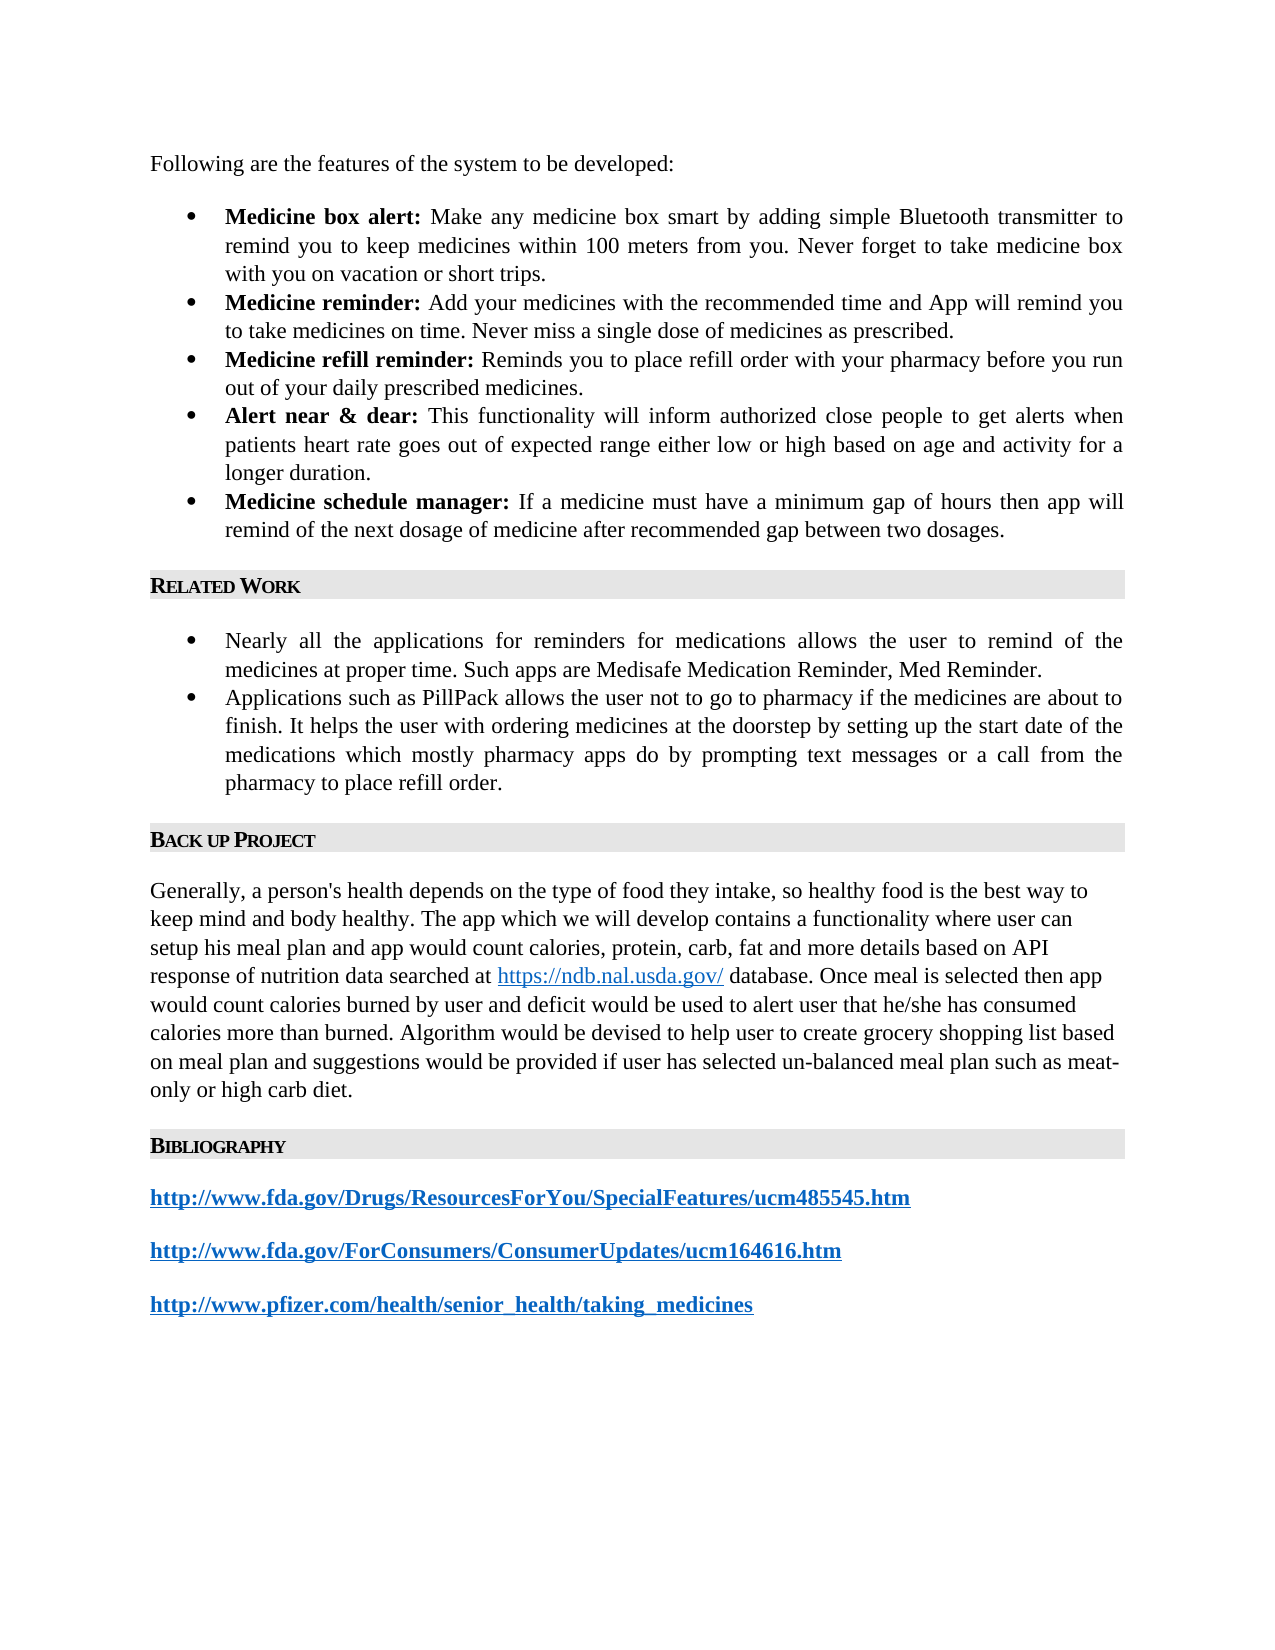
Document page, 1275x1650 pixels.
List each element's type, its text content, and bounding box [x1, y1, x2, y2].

text http://www.fda.gov/Drugs/ResourcesForYou/SpecialFeatures/ucm485545.htm [150, 1184, 1125, 1210]
text http://www.pfizer.com/health/senior_health/taking_medicines [150, 1291, 1125, 1317]
text Generally, a person's health depends on the type of food they intake, so healthy food is the best way to keep mind and body healthy. The app which we will develop contains a functionality where user can setup his meal plan and app would count calories, protein, carb, fat and more details based on API response of nutrition data searched at https://ndb.nal.usda.gov/ database. Once meal is selected then app would count calories burned by user and deficit would be used to alert user that he/she has consumed calories more than burned. Algorithm would be devised to help user to create grocery shopping list based on meal plan and suggestions would be provided if user has selected un-balanced meal plan such as meat-only or high carb diet. [150, 877, 1125, 1102]
title Back up Project [150, 823, 1125, 852]
list Alert near & dear: This functionality will inform authorized close people to get alerts when patients heart rate goes out of expected range either low or high based on age and activity for a longer duration. [187, 402, 1125, 486]
title Related Work [150, 570, 1125, 599]
text Following are the features of the system to be developed: [150, 150, 1125, 176]
title Bibliography [150, 1129, 1125, 1159]
text http://www.fda.gov/ForConsumers/ConsumerUpdates/ucm164616.htm [150, 1237, 1125, 1263]
list Applications such as PillPack allows the user not to go to pharmacy if the medicines are about to finish. It helps the user with ordering medicines at the doorstep by setting up the start date of the medications which mostly pharmacy apps do by prompting text messages or a call from the pharmacy to place refill order. [187, 684, 1125, 796]
list Medicine schedule manager: If a medicine must have a minimum gap of hours then app will remind of the next dosage of medicine after recommended gap between two dosages. [187, 488, 1125, 543]
list Medicine box alert: Make any medicine box smart by adding simple Bluetooth transmitter to remind you to keep medicines within 100 meters from you. Never forget to take medicine box with you on vacation or short trips. [187, 203, 1125, 287]
list Nearly all the applications for reminders for medications allows the user to remind of the medicines at proper time. Such apps are Medisafe Medication Reminder, Med Reminder. [187, 627, 1125, 682]
list Medicine reminder: Add your medicines with the recommended time and App will remind you to take medicines on time. Never miss a single dose of medicines as prescribed. [187, 289, 1125, 343]
list Medicine refill reminder: Reminds you to place refill order with your pharmacy before you run out of your daily prescribed medicines. [187, 346, 1125, 400]
